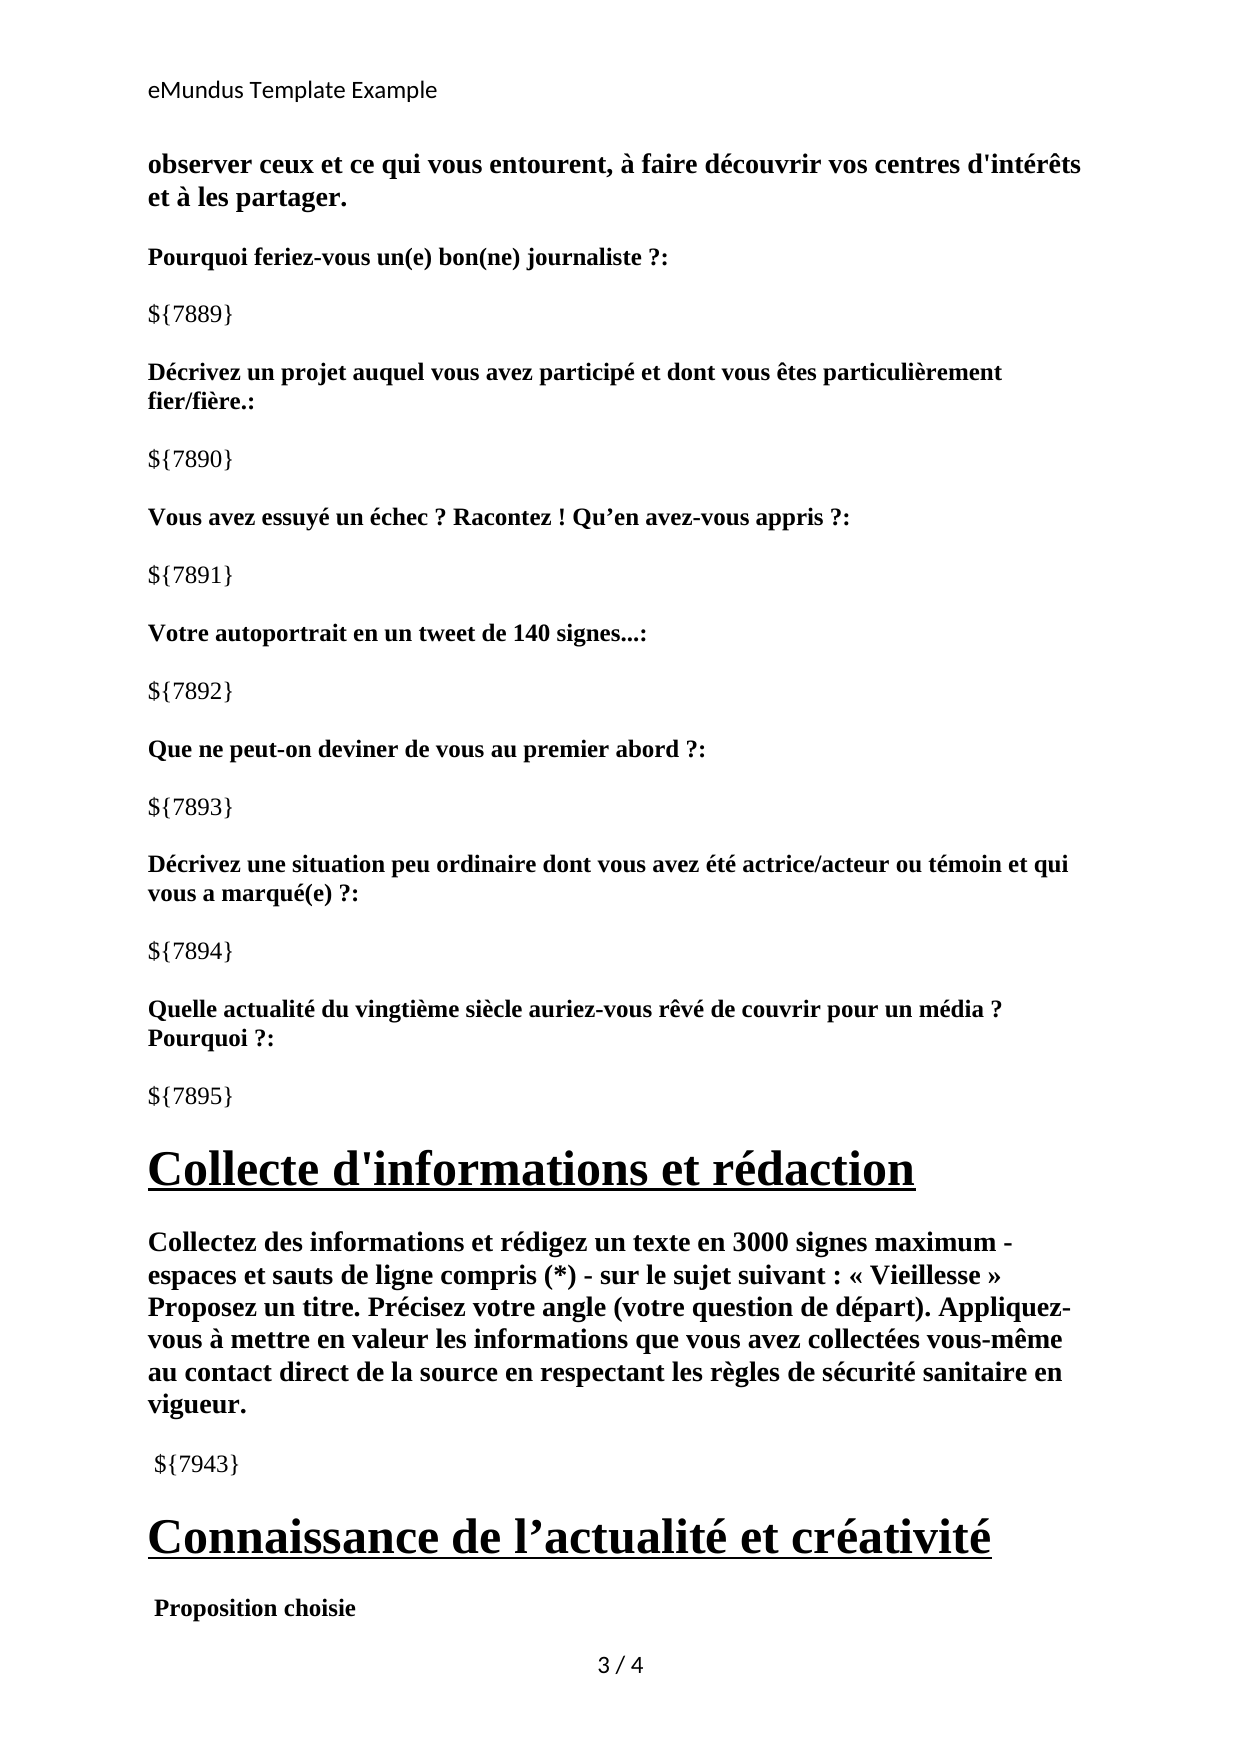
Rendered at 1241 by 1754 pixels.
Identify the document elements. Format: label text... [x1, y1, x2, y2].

text Connaissance de l’actualité et créativité [148, 1507, 1093, 1564]
text Pourquoi feriez-vous un(e) bon(ne) journaliste ?: [148, 242, 1093, 270]
text Proposition choisie [148, 1593, 1093, 1622]
text ${7895} [148, 1081, 1093, 1109]
text ${7889} [148, 299, 1093, 328]
text ${7894} [148, 936, 1093, 965]
text Vous avez essuyé un échec ? Racontez ! Qu’en avez-vous appris ?: [148, 502, 1093, 531]
text Que ne peut-on deviner de vous au premier abord ?: [148, 734, 1093, 762]
text ${7891} [148, 560, 1093, 589]
text Décrivez une situation peu ordinaire dont vous avez été actrice/acteur ou témoin et qui vous a marqué(e) ?: [148, 849, 1093, 907]
text ${7943} [148, 1449, 1093, 1478]
text Décrivez un projet auquel vous avez participé et dont vous êtes particulièrement fier/fière.: [148, 357, 1093, 415]
text ${7890} [148, 444, 1093, 473]
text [148, 148, 1093, 212]
text Collectez des informations et rédigez un texte en 3000 signes maximum - espaces et sauts de ligne compris (*) - sur le sujet suivant : « Vieillesse » Proposez un titre. Précisez votre angle (votre question de départ). Appliquez-vous à mettre en valeur les informations que vous avez collectées vous-même au contact direct de la source en respectant les règles de sécurité sanitaire en vigueur. [148, 1225, 1093, 1420]
text ${7893} [148, 792, 1093, 820]
text Quelle actualité du vingtième siècle auriez-vous rêvé de couvrir pour un média ? Pourquoi ?: [148, 994, 1093, 1052]
text ${7892} [148, 676, 1093, 704]
text Votre autoportrait en un tweet de 140 signes...: [148, 618, 1093, 647]
text Collecte d'informations et rédaction [148, 1139, 1093, 1196]
